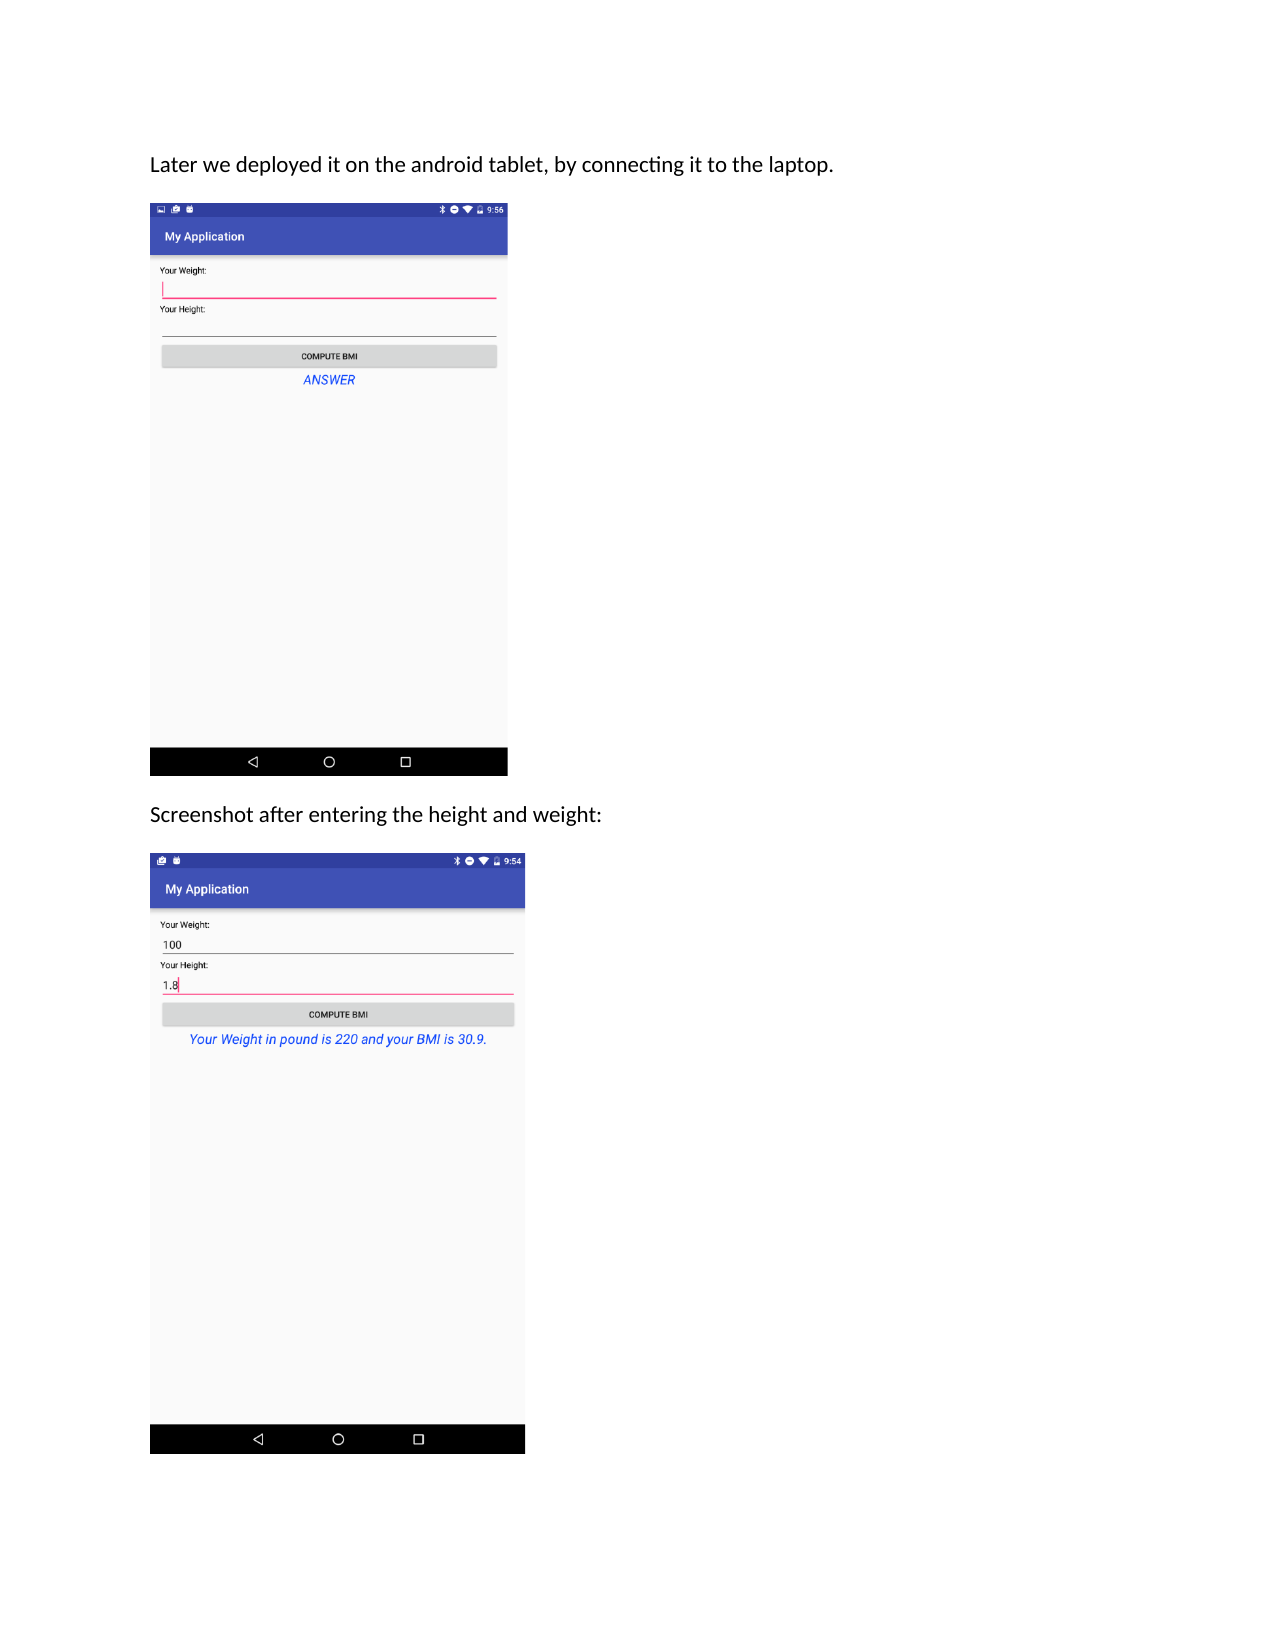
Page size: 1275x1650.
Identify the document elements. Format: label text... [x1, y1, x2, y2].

picture [150, 203, 508, 776]
picture [150, 853, 525, 1454]
text Screenshot after entering the height and weight: [150, 801, 1125, 828]
text Later we deployed it on the android tablet, by connecting it to the laptop. [150, 150, 1125, 178]
